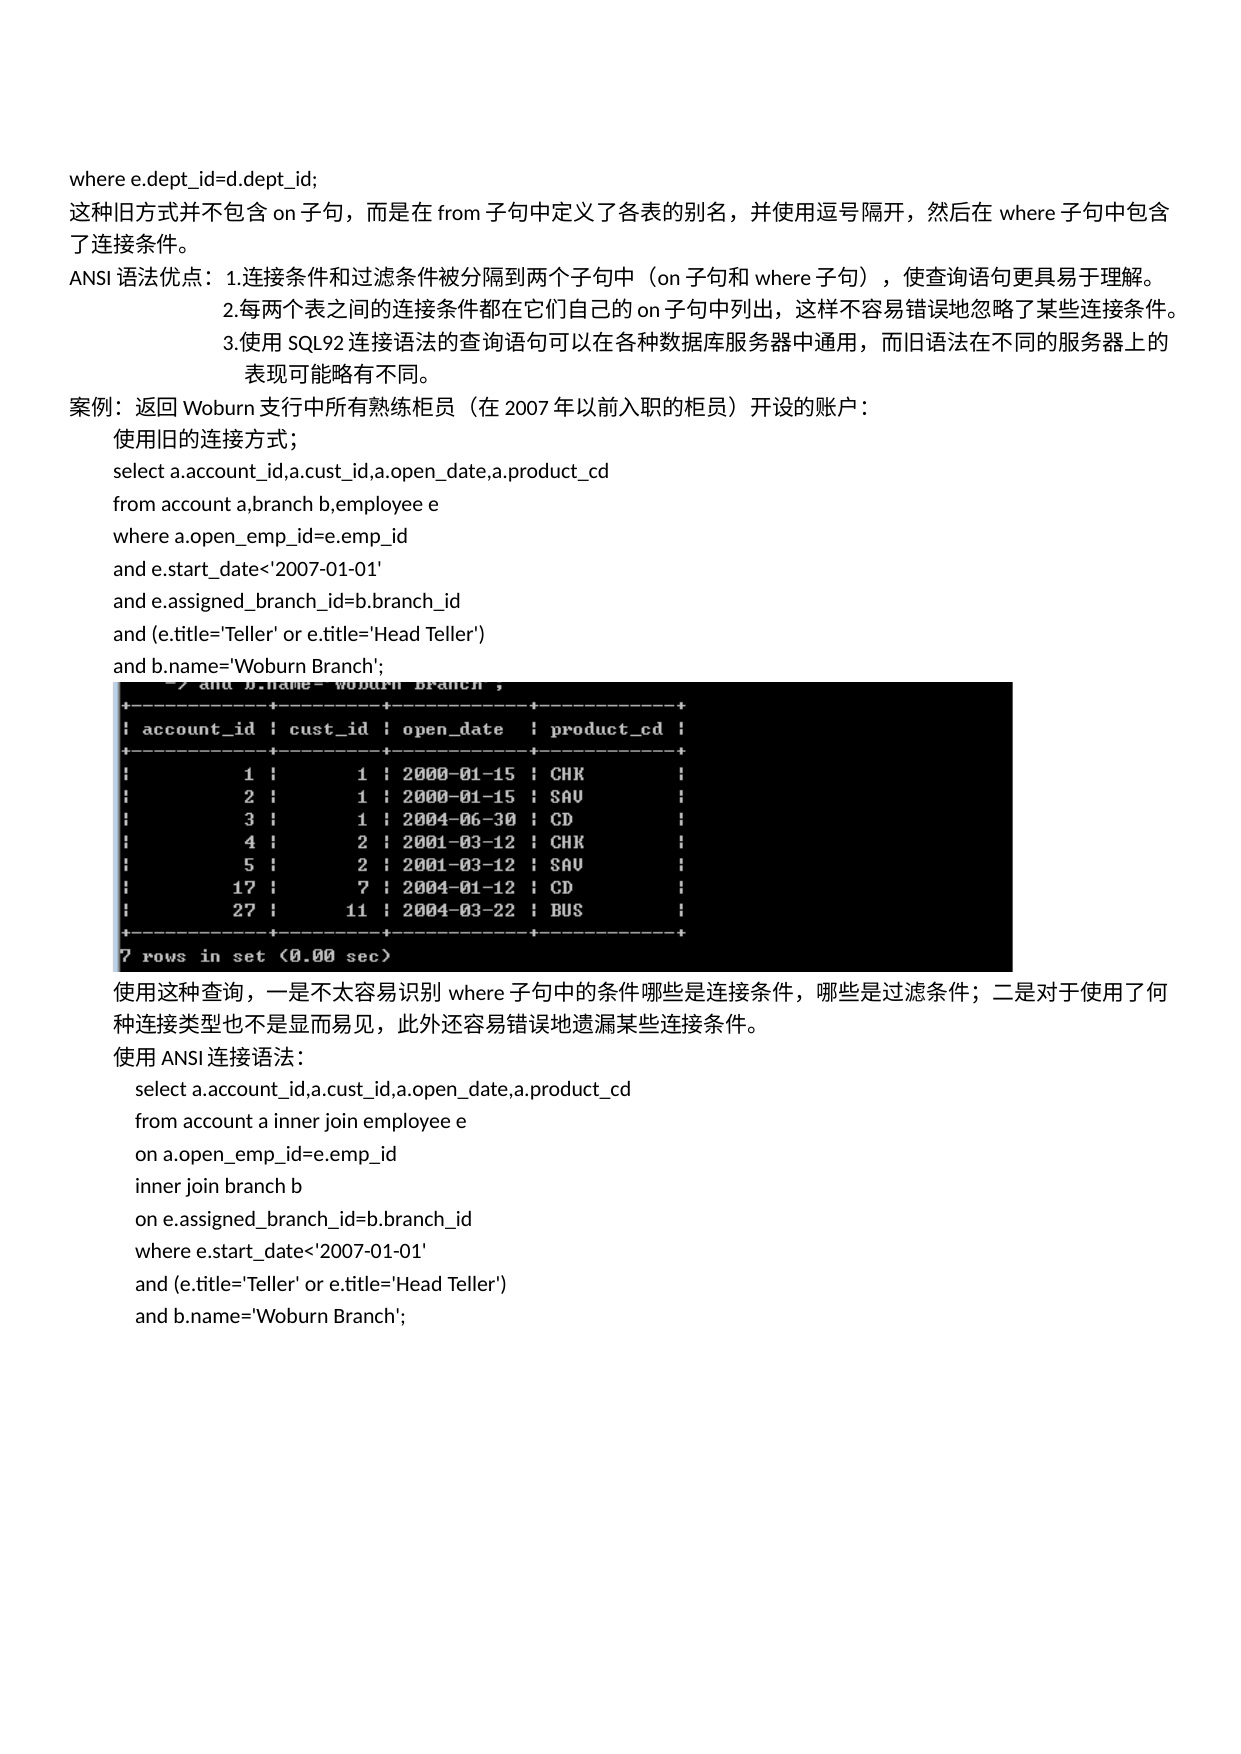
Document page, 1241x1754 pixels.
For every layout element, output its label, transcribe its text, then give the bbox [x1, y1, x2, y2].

text where a.open_emp_id=e.emp_id [113, 519, 1171, 552]
text on e.assigned_branch_id=b.branch_id [135, 1202, 1171, 1234]
text and (e.title='Teller' or e.title='Head Teller') [113, 617, 1171, 649]
text where e.dept_id=d.dept_id; [69, 162, 1171, 194]
text on a.open_emp_id=e.emp_id [135, 1137, 1171, 1169]
text select a.account_id,a.cust_id,a.open_date,a.product_cd [113, 454, 1171, 487]
text 3.使用SQL92连接语法的查询语句可以在各种数据库服务器中通用，而旧语法在不同的服务器上的表现可能略有不同。 [222, 324, 1171, 389]
text 使用旧的连接方式； [69, 422, 1171, 454]
text select a.account_id,a.cust_id,a.open_date,a.product_cd [135, 1072, 1171, 1104]
text and b.name='Woburn Branch'; [135, 1299, 1171, 1332]
text and (e.title='Teller' or e.title='Head Teller') [135, 1267, 1171, 1299]
text and e.assigned_branch_id=b.branch_id [113, 584, 1171, 617]
text 使用这种查询，一是不太容易识别where子句中的条件哪些是连接条件，哪些是过滤条件；二是对于使用了何种连接类型也不是显而易见，此外还容易错误地遗漏某些连接条件。 [113, 974, 1171, 1039]
text from account a inner join employee e [135, 1104, 1171, 1137]
text 2.每两个表之间的连接条件都在它们自己的on子句中列出，这样不容易错误地忽略了某些连接条件。 [200, 292, 1171, 324]
text inner join branch b [135, 1169, 1171, 1202]
text and e.start_date<'2007-01-01' [113, 552, 1171, 584]
text 这种旧方式并不包含on子句，而是在from子句中定义了各表的别名，并使用逗号隔开，然后在where子句中包含了连接条件。 [69, 194, 1171, 259]
picture [112, 682, 1013, 972]
text from account a,branch b,employee e [113, 487, 1171, 519]
text and b.name='Woburn Branch'; [113, 649, 1171, 682]
text where e.start_date<'2007-01-01' [135, 1234, 1171, 1267]
text ANSI语法优点：1.连接条件和过滤条件被分隔到两个子句中（on子句和where子句），使查询语句更具易于理解。 [69, 259, 1171, 292]
text 案例：返回Woburn支行中所有熟练柜员（在2007年以前入职的柜员）开设的账户： [69, 389, 1171, 422]
text 使用ANSI连接语法： [113, 1039, 1171, 1072]
